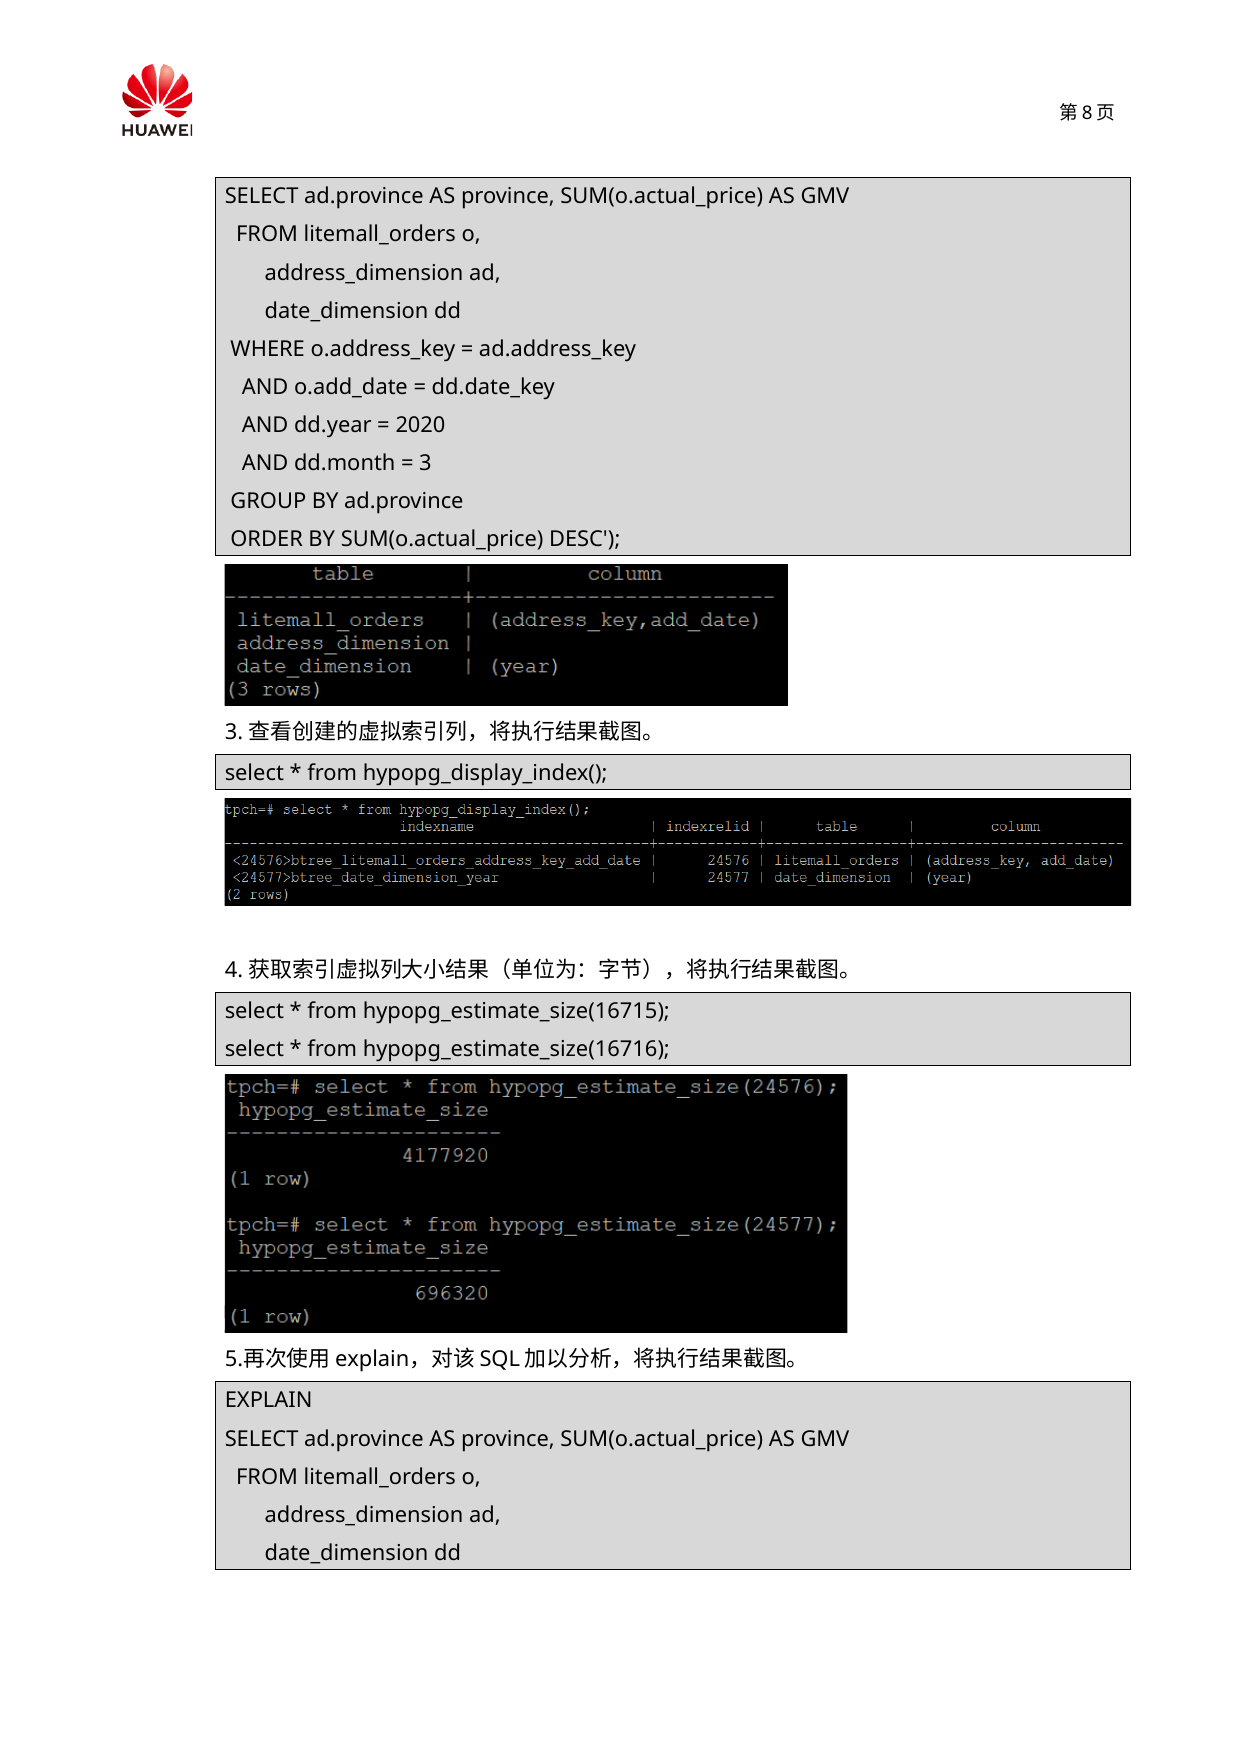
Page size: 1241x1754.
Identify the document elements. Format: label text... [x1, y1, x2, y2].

picture [224, 1074, 848, 1333]
text SELECT ad.province AS province, SUM(o.actual_price) AS GMV [216, 1419, 1130, 1452]
text WHERE o.address_key = ad.address_key [216, 330, 1130, 363]
picture [224, 798, 1132, 906]
text 5.再次使用explain，对该SQL加以分析，将执行结果截图。 [224, 1341, 1122, 1373]
text select * from hypopg_estimate_size(16715); [216, 993, 1130, 1025]
text AND dd.year = 2020 [216, 406, 1130, 439]
text select * from hypopg_estimate_size(16716); [216, 1030, 1130, 1065]
text address_dimension ad, [216, 1496, 1130, 1528]
text GROUP BY ad.province [216, 482, 1130, 515]
picture [122, 64, 193, 136]
text AND o.add_date = dd.date_key [216, 368, 1130, 401]
text select * from hypopg_display_index(); [216, 755, 1130, 789]
text FROM litemall_orders o, [216, 215, 1130, 248]
text SELECT ad.province AS province, SUM(o.actual_price) AS GMV [216, 178, 1130, 210]
text 4. 获取索引虚拟列大小结果（单位为：字节），将执行结果截图。 [224, 952, 1122, 984]
text ORDER BY SUM(o.actual_price) DESC'); [216, 520, 1130, 555]
text FROM litemall_orders o, [216, 1457, 1130, 1490]
text date_dimension dd [216, 292, 1130, 324]
text 3. 查看创建的虚拟索引列，将执行结果截图。 [224, 714, 1122, 745]
text EXPLAIN [216, 1382, 1130, 1414]
text address_dimension ad, [216, 253, 1130, 286]
text AND dd.month = 3 [216, 444, 1130, 477]
picture [224, 564, 788, 706]
text date_dimension dd [216, 1534, 1130, 1569]
